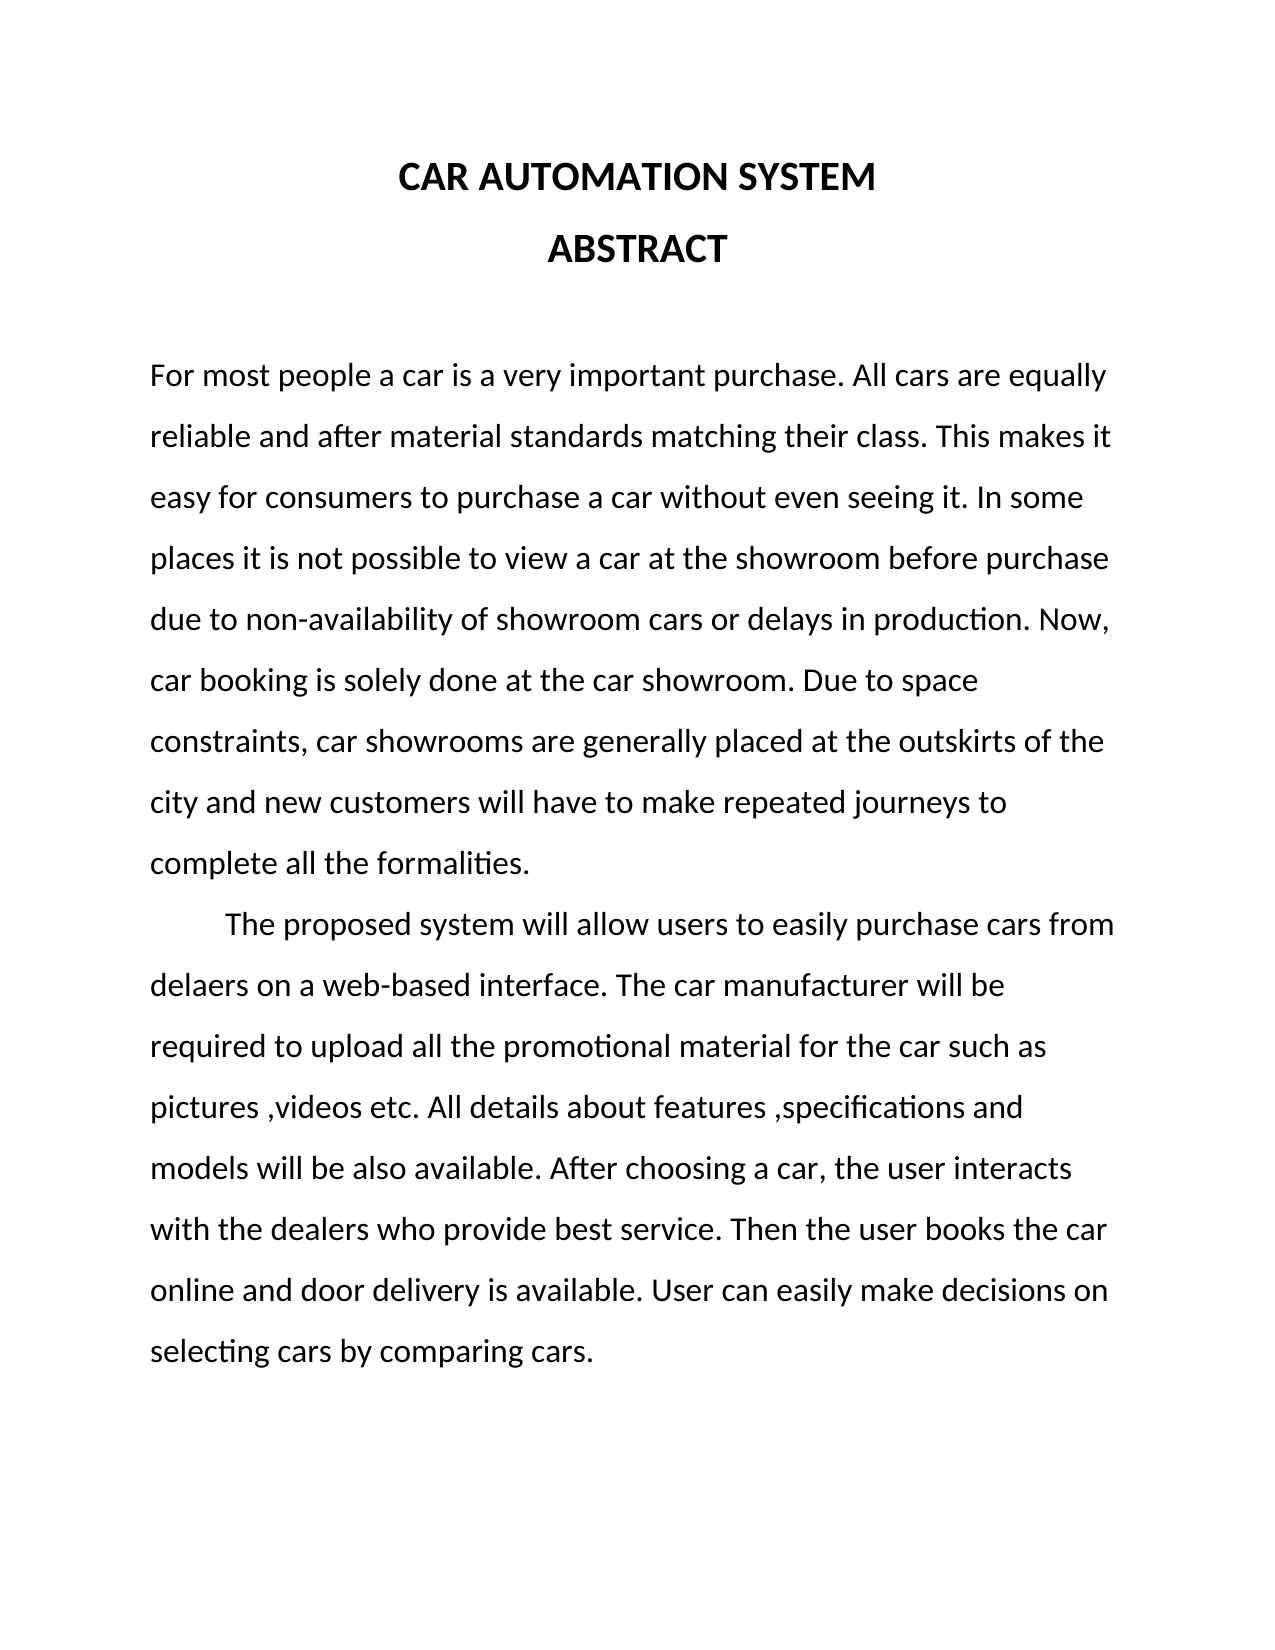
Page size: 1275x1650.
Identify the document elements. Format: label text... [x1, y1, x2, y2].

text CAR AUTOMATION SYSTEM [150, 150, 1125, 201]
text The proposed system will allow users to easily purchase cars from delaers on a web-based interface. The car manufacturer will be required to upload all the promotional material for the car such as pictures ,videos etc. All details about features ,specifications and models will be also available. After choosing a car, the user interacts with the dealers who provide best service. Then the user books the car online and door delivery is available. User can easily make decisions on selecting cars by comparing cars. [150, 903, 1125, 1371]
text ABSTRACT [150, 222, 1125, 272]
text For most people a car is a very important purchase. All cars are equally reliable and after material standards matching their class. This makes it easy for consumers to purchase a car without even seeing it. In some places it is not possible to view a car at the showroom before purchase due to non-availability of showroom cars or delays in production. Now, car booking is solely done at the car showroom. Due to space constraints, car showrooms are generally placed at the outskirts of the city and new customers will have to make repeated journeys to complete all the formalities. [150, 354, 1125, 883]
